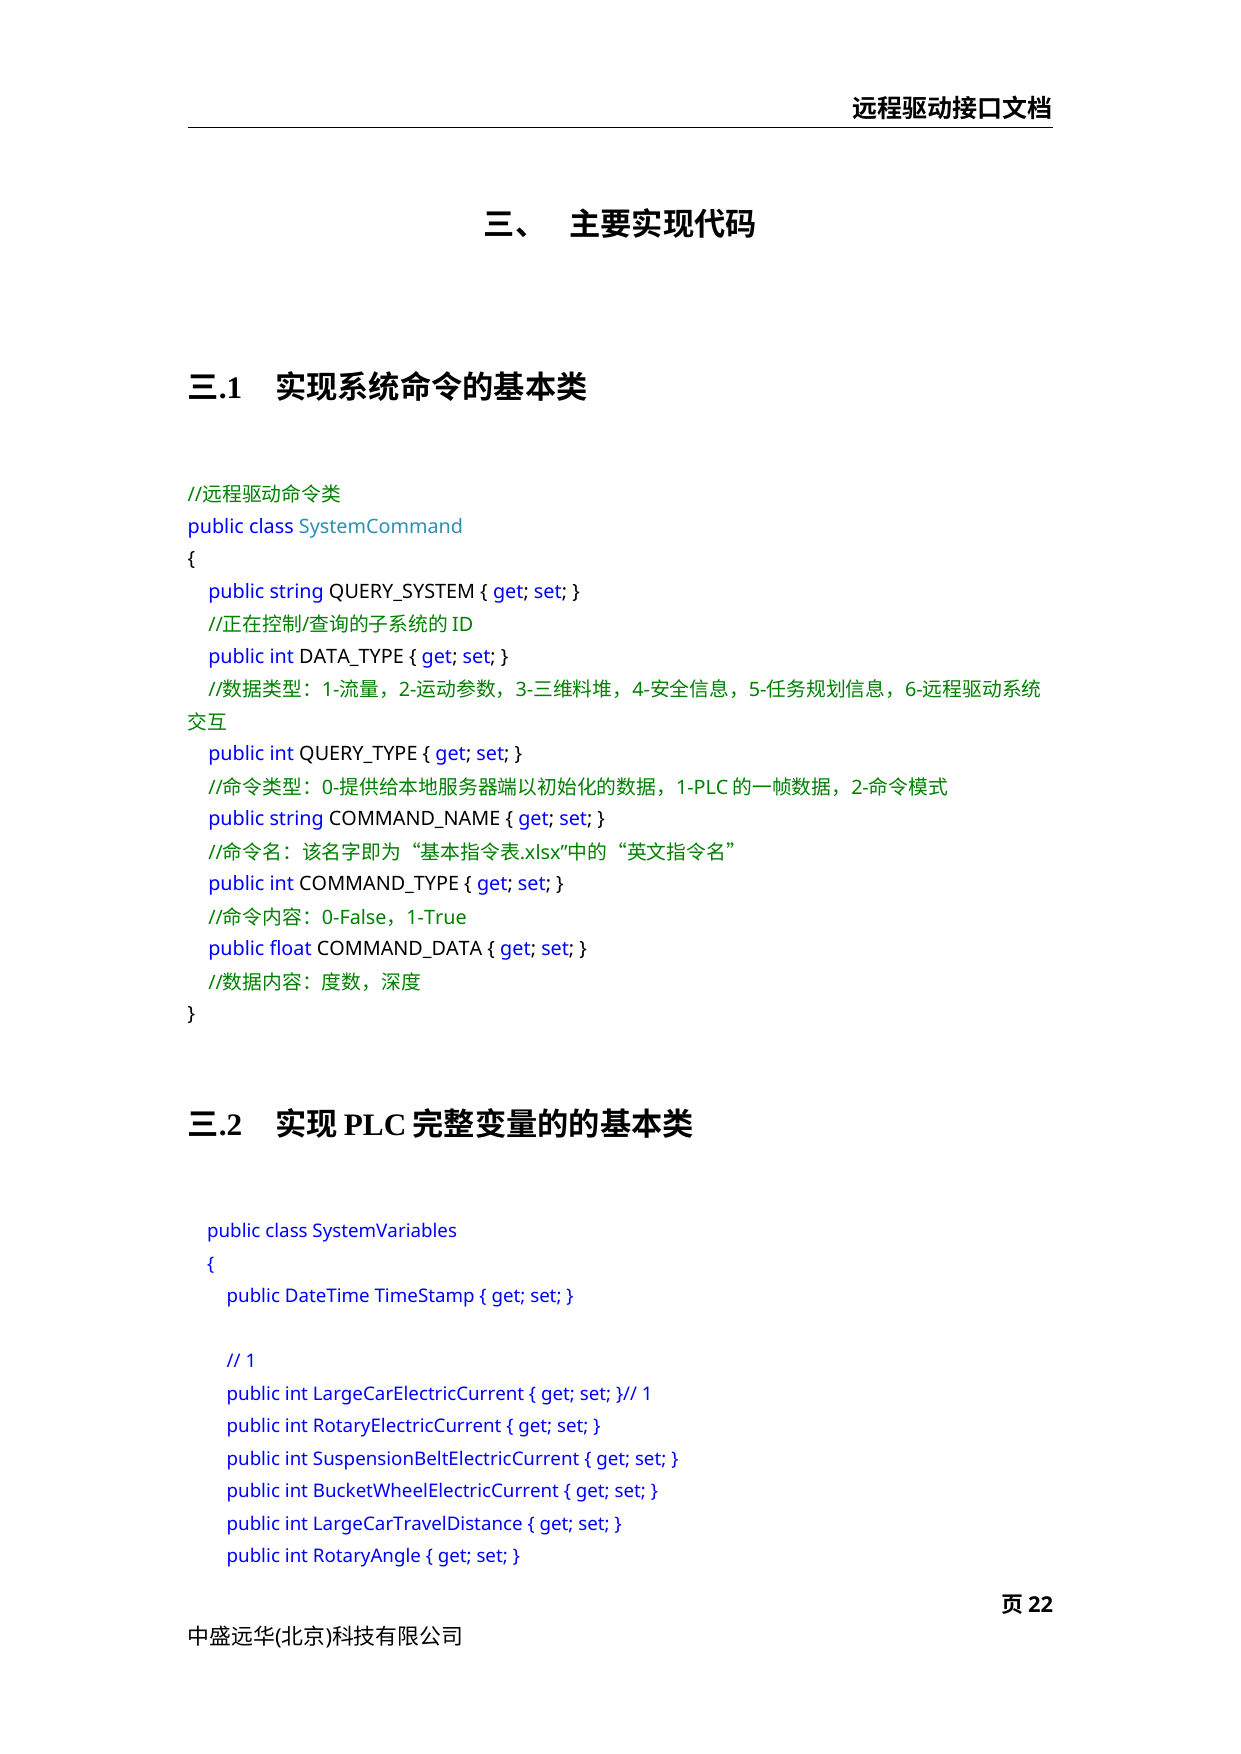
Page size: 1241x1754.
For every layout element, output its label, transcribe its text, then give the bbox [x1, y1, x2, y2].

text 实现系统命令的基本类 [187, 352, 1053, 417]
text // 1 [187, 1344, 1053, 1377]
text public float COMMAND_DATA { get; set; } [187, 932, 1053, 964]
text public int QUERY_TYPE { get; set; } [187, 737, 1053, 769]
text public class SystemVariables [187, 1214, 1053, 1247]
text public int BucketWheelElectricCurrent { get; set; } [187, 1474, 1053, 1507]
text } [187, 997, 1053, 1029]
text public int LargeCarElectricCurrent { get; set; }// 1 [187, 1377, 1053, 1409]
text { [187, 542, 1053, 574]
text //命令名：该名字即为“基本指令表.xlsx”中的“英文指令名” [187, 834, 1053, 867]
text 主要实现代码 [187, 189, 1053, 254]
text public class SystemCommand [187, 509, 1053, 542]
text public int COMMAND_TYPE { get; set; } [187, 867, 1053, 899]
text public string QUERY_SYSTEM { get; set; } [187, 574, 1053, 607]
text public int RotaryAngle { get; set; } [187, 1539, 1053, 1572]
text //远程驱动命令类 [187, 477, 1053, 509]
text { [187, 1247, 1053, 1279]
text //数据内容：度数，深度 [187, 964, 1053, 997]
text public int LargeCarTravelDistance { get; set; } [187, 1507, 1053, 1539]
text public int DATA_TYPE { get; set; } [187, 639, 1053, 672]
text //正在控制/查询的子系统的ID [187, 607, 1053, 639]
text //数据类型：1-流量，2-运动参数，3-三维料堆，4-安全信息，5-任务规划信息，6-远程驱动系统交互 [187, 672, 1053, 737]
text public int SuspensionBeltElectricCurrent { get; set; } [187, 1442, 1053, 1474]
text //命令内容：0-False，1-True [187, 899, 1053, 932]
text 实现PLC完整变量的的基本类 [187, 1089, 1053, 1154]
text //命令类型：0-提供给本地服务器端以初始化的数据，1-PLC的一帧数据，2-命令模式 [187, 769, 1053, 802]
text public string COMMAND_NAME { get; set; } [187, 802, 1053, 834]
text public int RotaryElectricCurrent { get; set; } [187, 1409, 1053, 1442]
text public DateTime TimeStamp { get; set; } [187, 1279, 1053, 1312]
